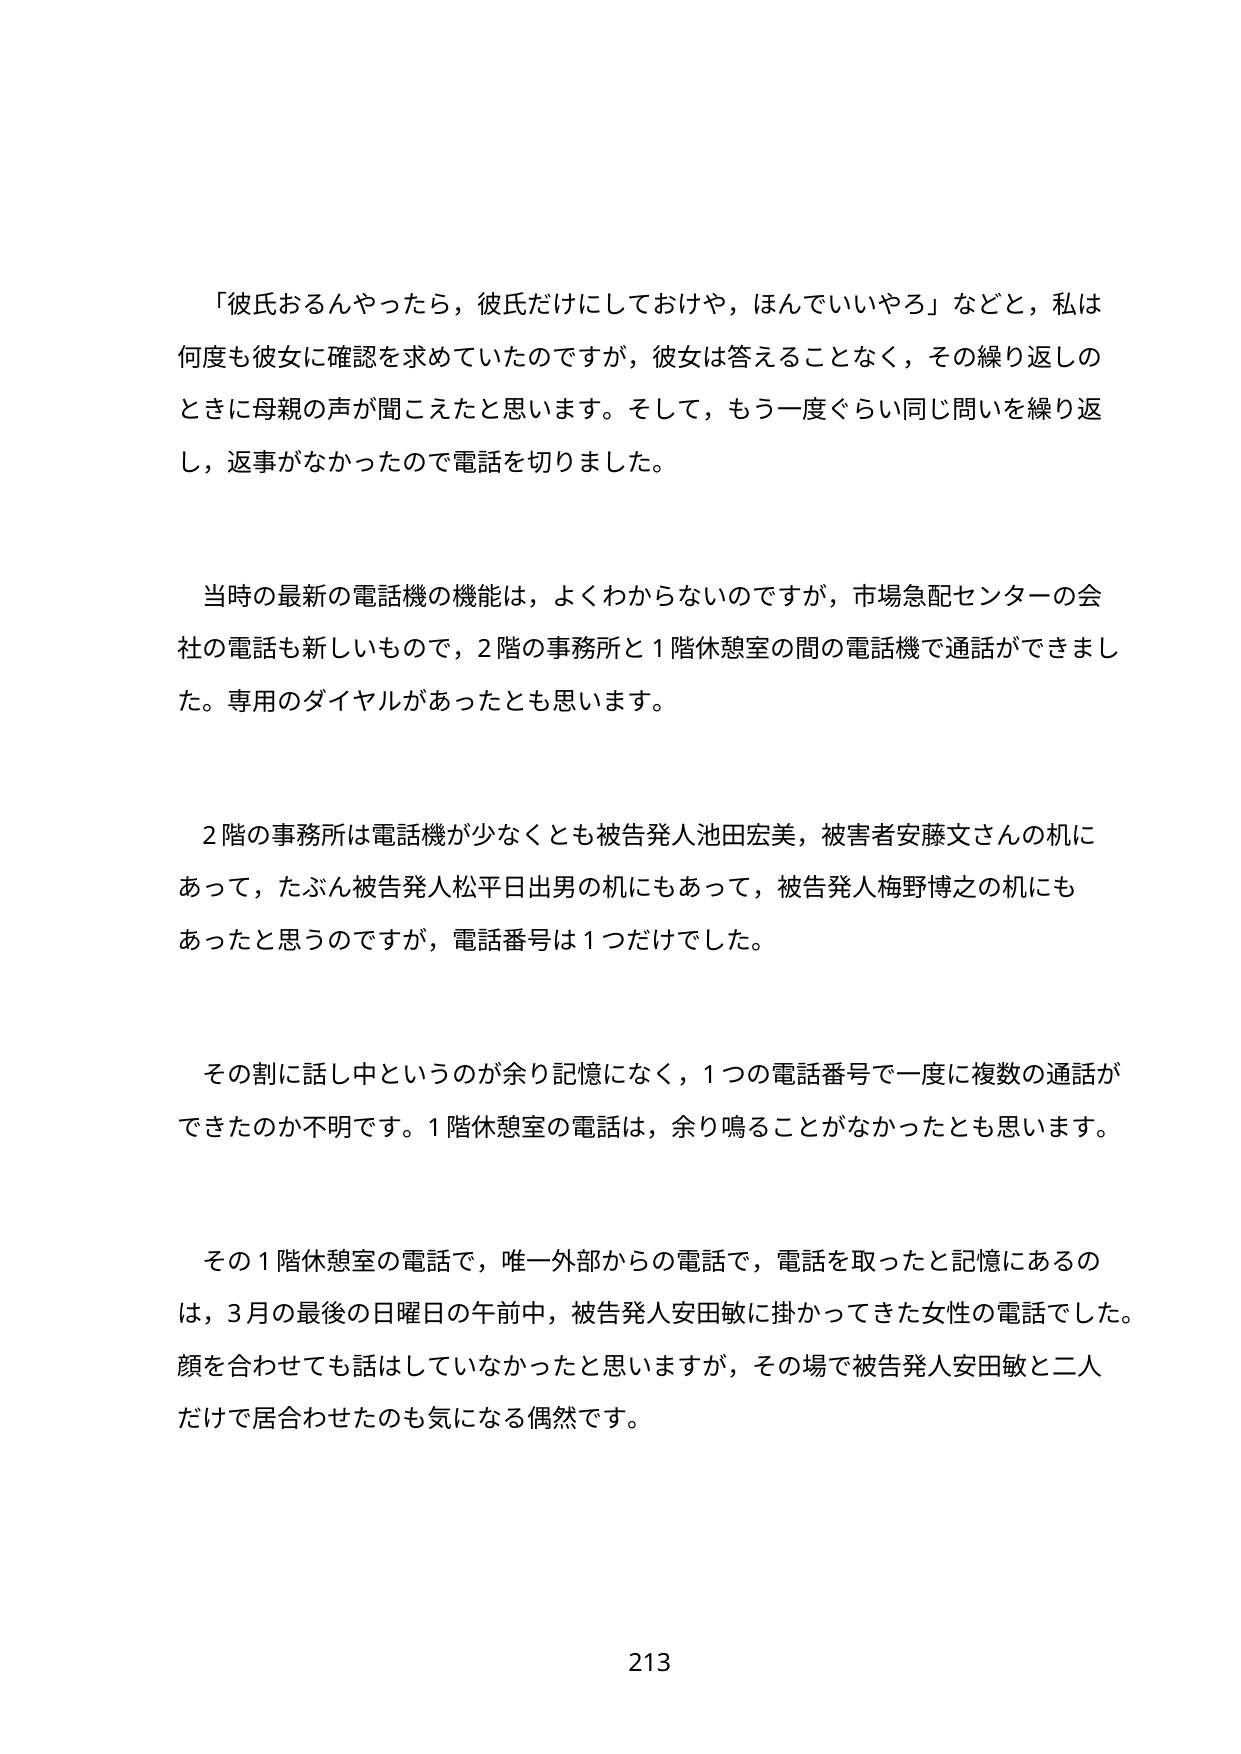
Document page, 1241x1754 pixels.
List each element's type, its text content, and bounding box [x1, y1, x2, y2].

text 2階の事務所は電話機が少なくとも被告発人池田宏美，被害者安藤文さんの机にあって，たぶん被告発人松平日出男の机にもあって，被告発人梅野博之の机にもあったと思うのですが，電話番号は1つだけでした。 [177, 807, 1122, 965]
text その1階休憩室の電話で，唯一外部からの電話で，電話を取ったと記憶にあるのは，3月の最後の日曜日の午前中，被告発人安田敏に掛かってきた女性の電話でした。顔を合わせても話はしていなかったと思いますが，その場で被告発人安田敏と二人だけで居合わせたのも気になる偶然です。 [177, 1233, 1122, 1443]
text 当時の最新の電話機の機能は，よくわからないのですが，市場急配センターの会社の電話も新しいもので，2階の事務所と1階休憩室の間の電話機で通話ができました。専用のダイヤルがあったとも思います。 [177, 568, 1122, 726]
text 「彼氏おるんやったら，彼氏だけにしておけや，ほんでいいやろ」などと，私は何度も彼女に確認を求めていたのですが，彼女は答えることなく，その繰り返しのときに母親の声が聞こえたと思います。そして，もう一度ぐらい同じ問いを繰り返し，返事がなかったので電話を切りました。 [177, 276, 1122, 486]
text その割に話し中というのが余り記憶になく，1つの電話番号で一度に複数の通話ができたのか不明です。1階休憩室の電話は，余り鳴ることがなかったとも思います。 [177, 1046, 1122, 1151]
